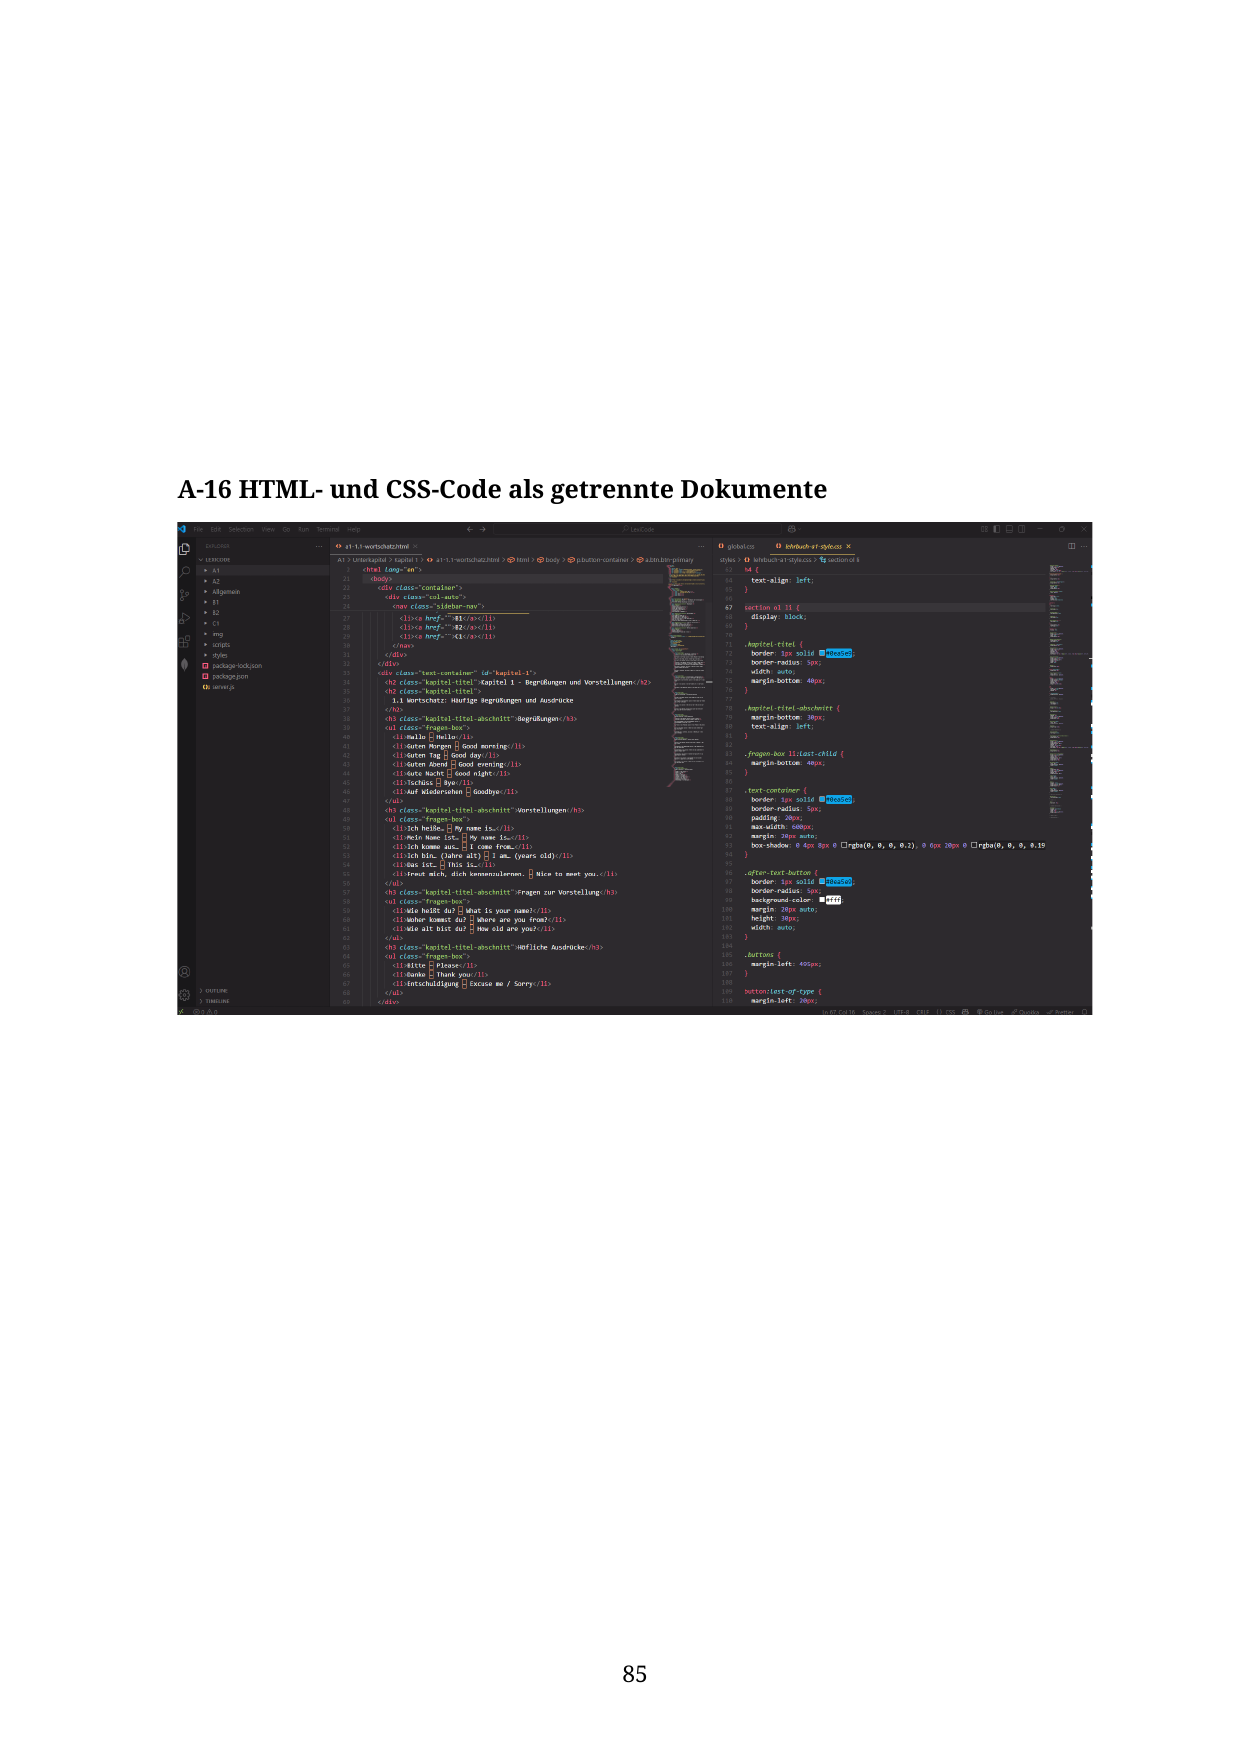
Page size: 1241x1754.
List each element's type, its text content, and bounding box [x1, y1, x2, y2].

subtitle A-16 HTML- und CSS-Code als getrennte Dokumente [177, 472, 1033, 506]
picture [177, 522, 1093, 1015]
